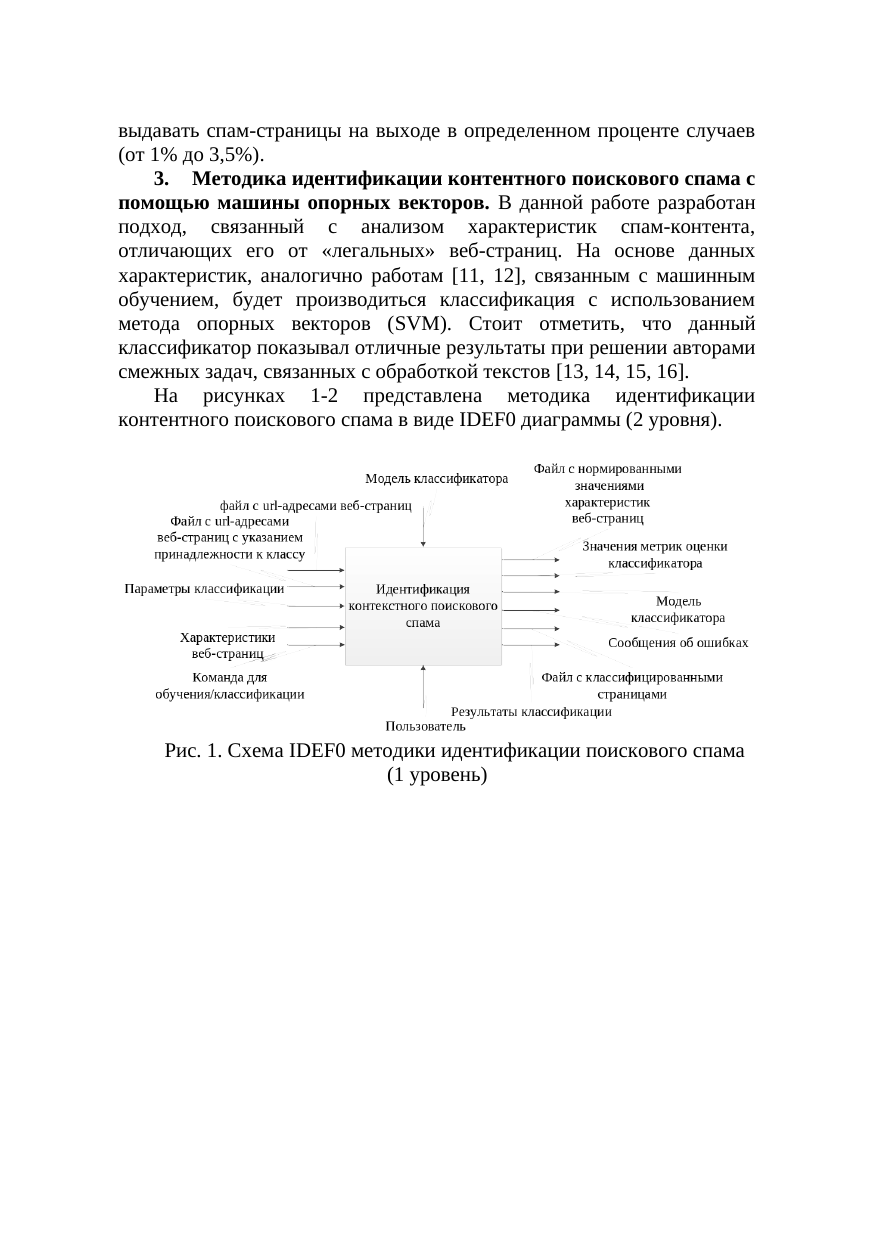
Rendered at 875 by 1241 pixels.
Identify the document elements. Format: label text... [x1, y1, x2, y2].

text Рис. 1. Схема IDEF0 методики идентификации поискового спама (1 уровень) [118, 738, 756, 786]
list Методика идентификации контентного поискового спама с помощью машины опорных векторов. В данной работе разработан подход, связанный с анализом характеристик спам-контента, отличающих его от «легальных» веб-страниц. На основе данных характеристик, аналогично работам [11, 12], связанным с машинным обучением, будет производиться классификация с использованием метода опорных векторов (SVM). Стоит отметить, что данный классификатор показывал отличные результаты при решении авторами смежных задач, связанных с обработкой текстов [13, 14, 15, 16]. [118, 166, 756, 383]
text На рисунках 1-2 представлена методика идентификации контентного поискового спама в виде IDEF0 диаграммы (2 уровня). [118, 383, 756, 431]
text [118, 118, 756, 166]
